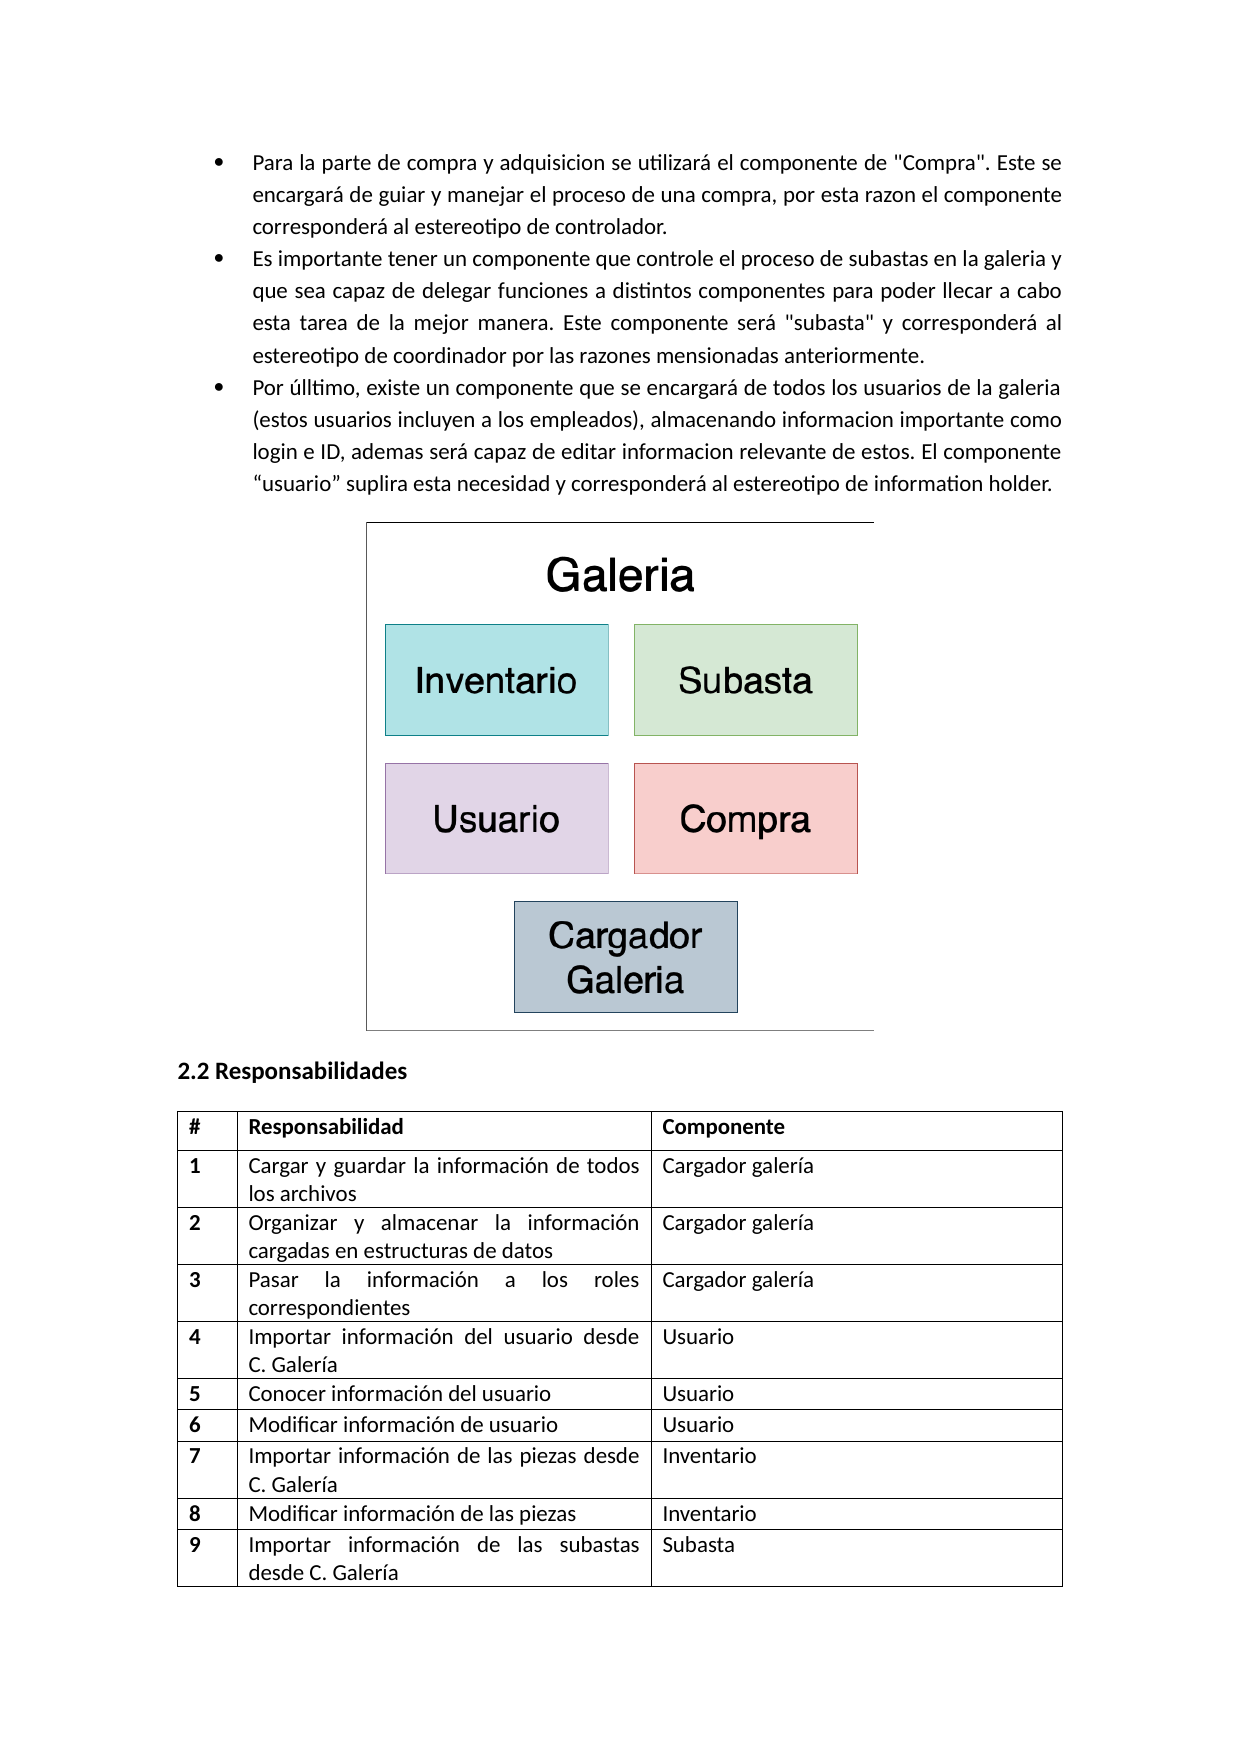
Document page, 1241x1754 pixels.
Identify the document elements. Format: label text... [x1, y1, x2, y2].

table_cell Modificar información de usuario [238, 1410, 651, 1441]
table_header # [178, 1112, 237, 1150]
table_cell Pasar la información a los roles correspondientes [238, 1265, 651, 1321]
table_cell Cargador galería [652, 1151, 1062, 1207]
table_cell 5 [178, 1379, 237, 1409]
table_cell 9 [178, 1530, 237, 1586]
list Es importante tener un componente que controle el proceso de subastas en la galeria y que sea capaz de delegar funciones a distintos componentes para poder llecar a cabo esta tarea de la mejor manera. Este componente será "subasta" y corresponderá al estereotipo de coordinador por las razones mensionadas anteriormente. [215, 244, 1063, 369]
table_cell Cargador galería [652, 1265, 1062, 1321]
table_cell 4 [178, 1322, 237, 1378]
table_cell Importar información de las subastas desde C. Galería [238, 1530, 651, 1586]
table_cell Subasta [652, 1530, 1062, 1586]
table_cell Organizar y almacenar la información cargadas en estructuras de datos [238, 1208, 651, 1264]
table_cell 6 [178, 1410, 237, 1441]
table_cell 7 [178, 1442, 237, 1498]
table_cell Inventario [652, 1442, 1062, 1498]
picture [366, 522, 874, 1031]
table_cell 8 [178, 1499, 237, 1529]
table_cell 1 [178, 1151, 237, 1207]
table_cell 3 [178, 1265, 237, 1321]
list Para la parte de compra y adquisicion se utilizará el componente de "Compra". Este se encargará de guiar y manejar el proceso de una compra, por esta razon el componente corresponderá al estereotipo de controlador. [215, 148, 1063, 240]
table_cell Usuario [652, 1322, 1062, 1378]
table_header Componente [652, 1112, 1062, 1150]
table_cell 2 [178, 1208, 237, 1264]
list Por úlltimo, existe un componente que se encargará de todos los usuarios de la galeria (estos usuarios incluyen a los empleados), almacenando informacion importante como login e ID, ademas será capaz de editar informacion relevante de estos. El componente “usuario” suplira esta necesidad y corresponderá al estereotipo de information holder. [215, 373, 1063, 497]
table_cell Inventario [652, 1499, 1062, 1529]
table_cell Importar información de las piezas desde C. Galería [238, 1442, 651, 1498]
table_cell Cargar y guardar la información de todos los archivos [238, 1151, 651, 1207]
table_cell Usuario [652, 1410, 1062, 1441]
table_cell Usuario [652, 1379, 1062, 1409]
table_cell Modificar información de las piezas [238, 1499, 651, 1529]
table_cell Cargador galería [652, 1208, 1062, 1264]
text 2.2 Responsabilidades [177, 1055, 1063, 1085]
table_cell Importar información del usuario desde C. Galería [238, 1322, 651, 1378]
table_cell Conocer información del usuario [238, 1379, 651, 1409]
table_header Responsabilidad [238, 1112, 651, 1150]
